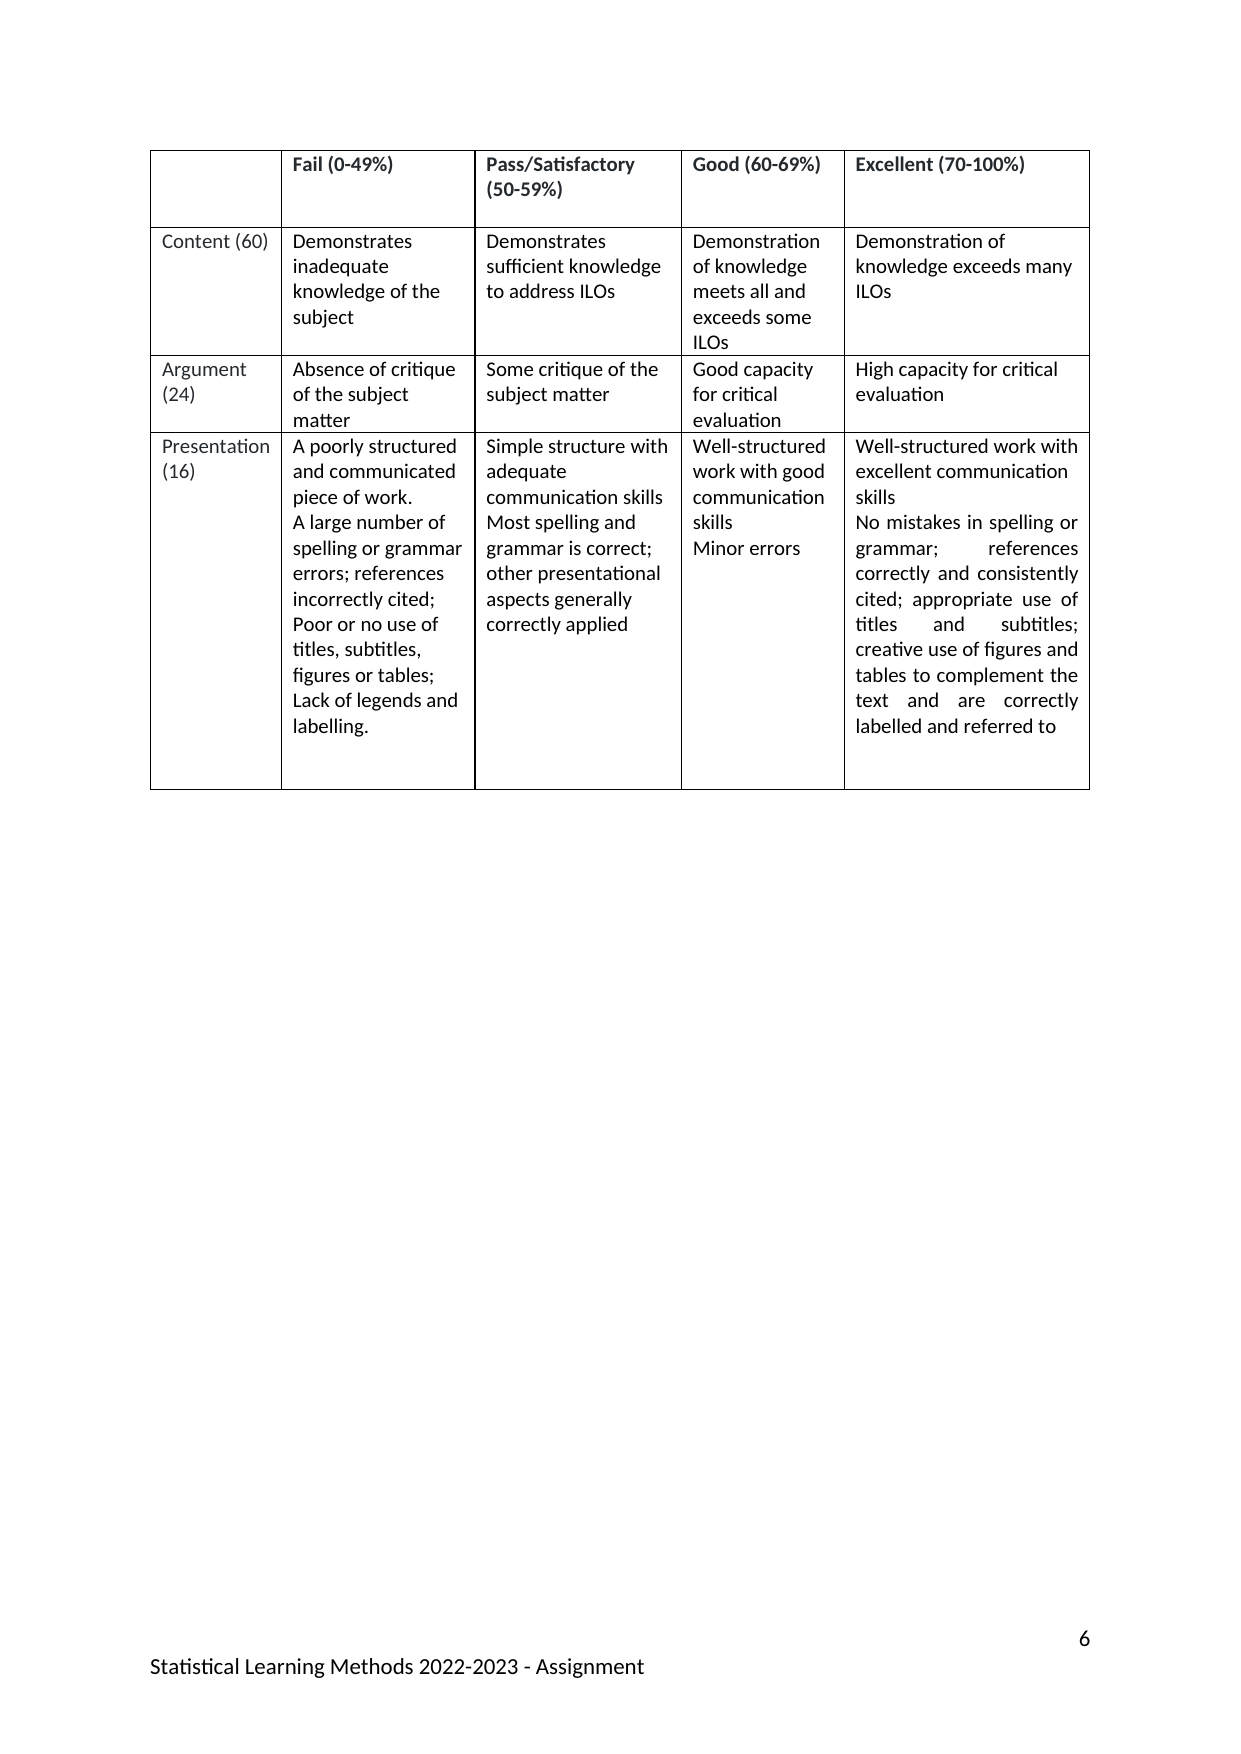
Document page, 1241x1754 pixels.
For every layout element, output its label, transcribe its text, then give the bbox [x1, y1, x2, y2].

table_cell A poorly structured and communicated piece of work. A large number of spelling or grammar errors; references incorrectly cited; Poor or no use of titles, subtitles, figures or tables; Lack of legends and labelling. [282, 433, 474, 789]
table_cell Content (60) [151, 228, 281, 355]
table_cell Presentation (16) [151, 433, 281, 789]
table_header Excellent (70-100%) [845, 151, 1089, 227]
table_cell Argument (24) [151, 356, 281, 432]
table_cell Demonstrates sufficient knowledge to address ILOs [476, 228, 681, 355]
table_cell Simple structure with adequate communication skills Most spelling and grammar is correct; other presentational aspects generally correctly applied [476, 433, 681, 789]
table_cell High capacity for critical evaluation [845, 356, 1089, 432]
table_cell Good capacity for critical evaluation [682, 356, 844, 432]
table_cell Demonstration of knowledge exceeds many ILOs [845, 228, 1089, 355]
table_header Good (60-69%) [682, 151, 844, 227]
table_cell Some critique of the subject matter [476, 356, 681, 432]
table_cell Demonstrates inadequate knowledge of the subject [282, 228, 474, 355]
table_cell Absence of critique of the subject matter [282, 356, 474, 432]
table_cell Well-structured work with good communication skills Minor errors [682, 433, 844, 789]
table_header [151, 151, 281, 227]
table_header Pass/Satisfactory (50-59%) [476, 151, 681, 227]
table_cell Demonstration of knowledge meets all and exceeds some ILOs [682, 228, 844, 355]
table_header Fail (0-49%) [282, 151, 474, 227]
table_cell Well-structured work with excellent communication skills No mistakes in spelling or grammar; references correctly and consistently cited; appropriate use of titles and subtitles; creative use of figures and tables to complement the text and are correctly labelled and referred to [845, 433, 1089, 789]
